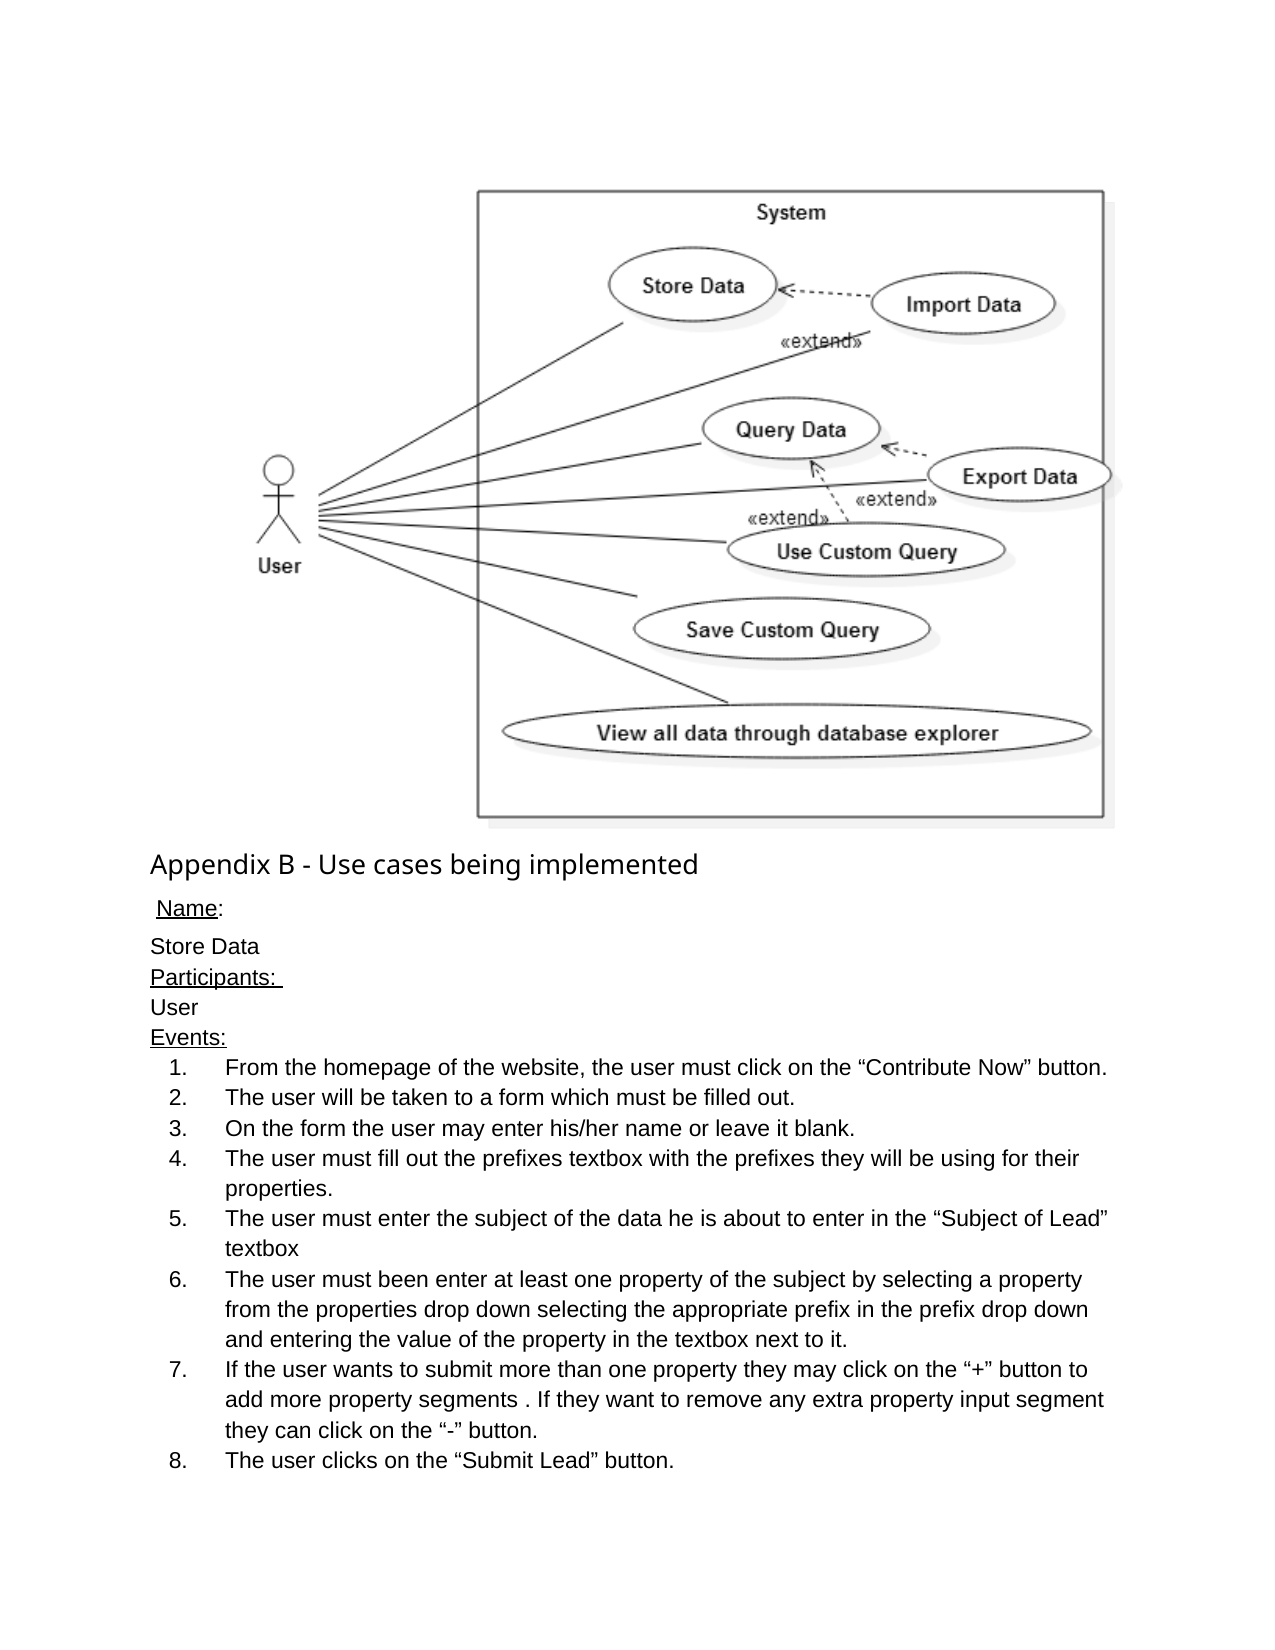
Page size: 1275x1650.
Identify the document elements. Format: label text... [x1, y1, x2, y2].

subtitle Appendix B - Use cases being implemented [150, 845, 1125, 882]
text User [150, 994, 1125, 1020]
picture [225, 176, 1127, 833]
list The user must fill out the prefixes textbox with the prefixes they will be using for their properties. [188, 1145, 1125, 1201]
list The user clicks on the “Submit Lead” button. [188, 1447, 1125, 1473]
text Name: [150, 894, 1125, 921]
text Participants: [150, 963, 1125, 990]
text Store Data [150, 933, 1125, 960]
list From the homepage of the website, the user must click on the “Contribute Now” button. [188, 1054, 1125, 1081]
list The user must been enter at least one property of the subject by selecting a property from the properties drop down selecting the appropriate prefix in the prefix drop down and entering the value of the property in the textbox next to it. [188, 1266, 1125, 1352]
list If the user wants to submit more than one property they may click on the “+” button to add more property segments . If they want to remove any extra property input segment they can click on the “-” button. [188, 1356, 1125, 1443]
list The user must enter the subject of the data he is about to enter in the “Subject of Lead” textbox [188, 1205, 1125, 1262]
list The user will be taken to a form which must be filled out. [188, 1084, 1125, 1111]
list On the form the user may enter his/her name or leave it blank. [188, 1114, 1125, 1141]
text Events: [150, 1024, 1125, 1050]
